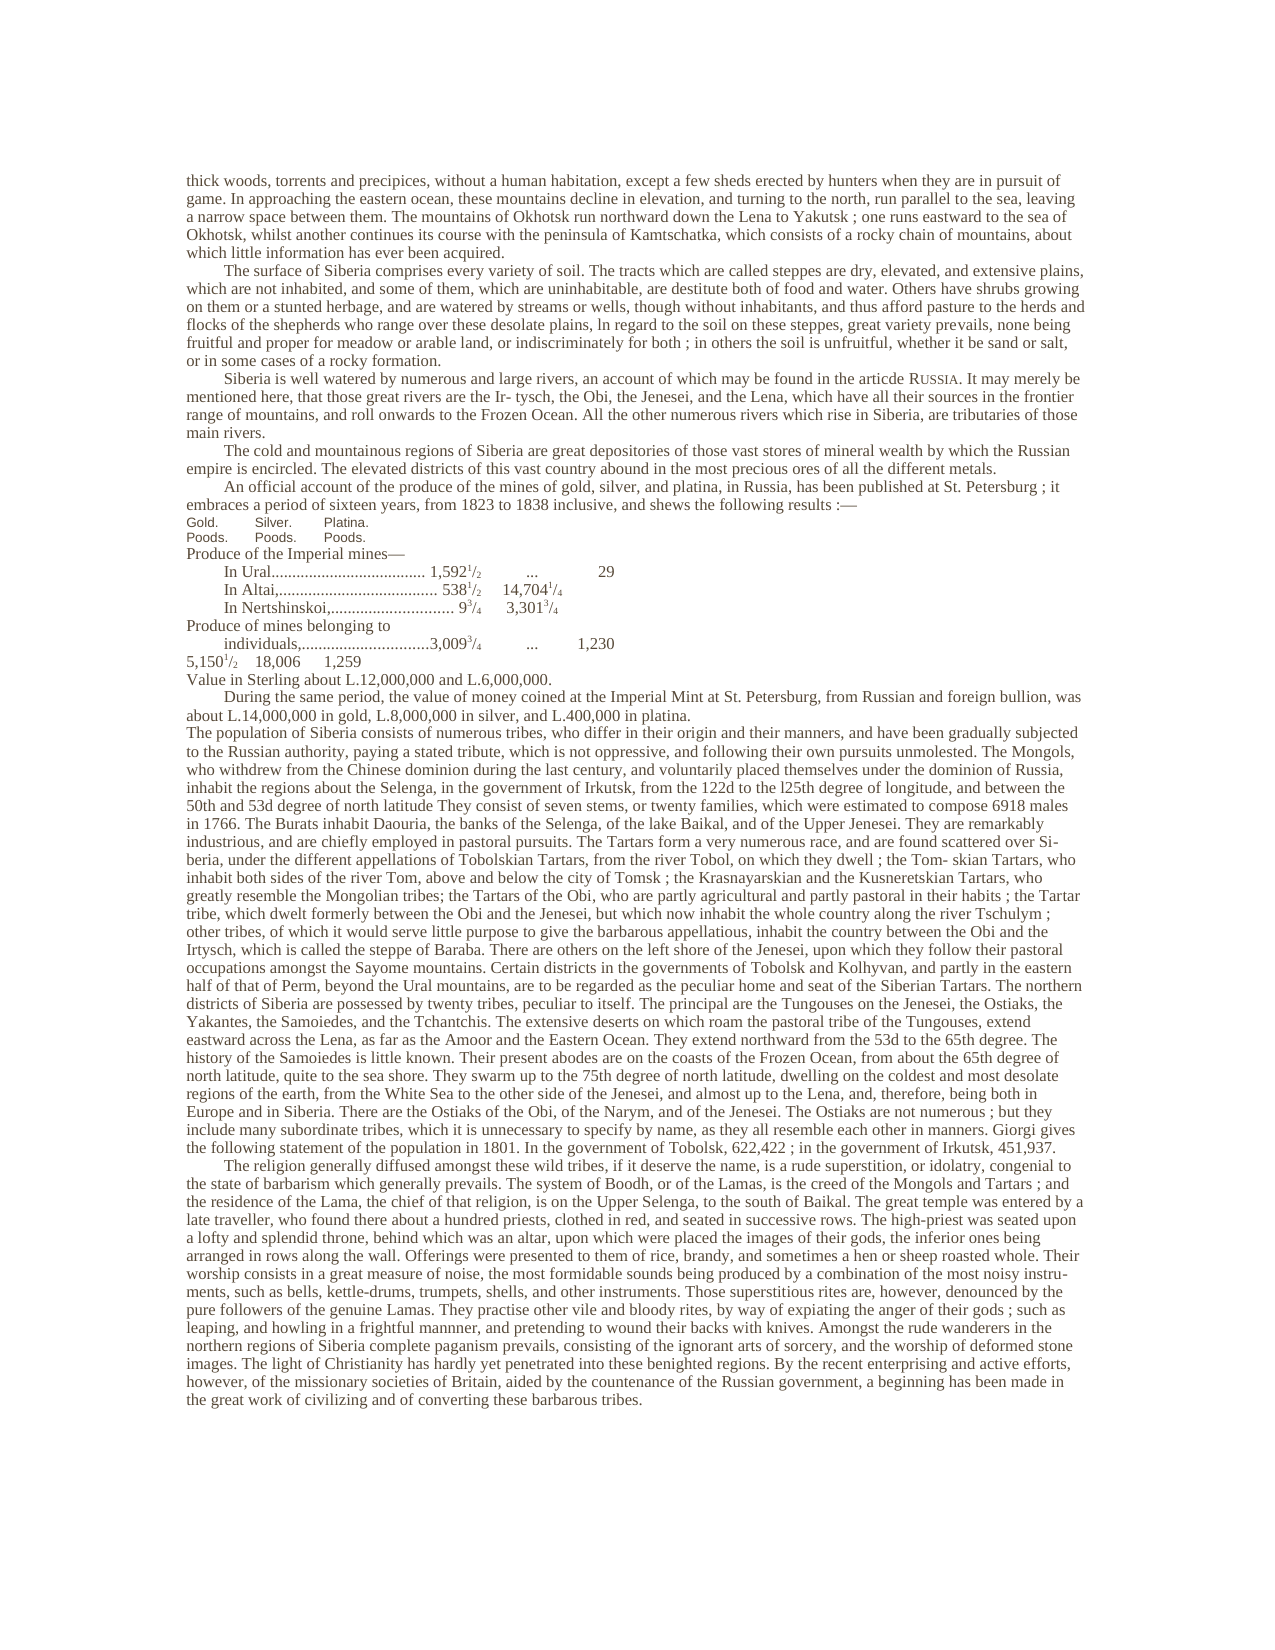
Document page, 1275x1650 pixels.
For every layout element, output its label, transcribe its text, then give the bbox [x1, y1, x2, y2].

text The religion generally diffused amongst these wild tribes, if it deserve the name, is a rude superstition, or idolatry, congenial to the state of barbarism which generally prevails. The system of Boodh, or of the Lamas, is the creed of the Mongols and Tartars ; and the residence of the Lama, the chief of that religion, is on the Upper Selenga, to the south of Baikal. The great temple was entered by a late traveller, who found there about a hundred priests, clothed in red, and seated in successive rows. The high-priest was seated upon a lofty and splendid throne, behind which was an altar, upon which were placed the images of their gods, the inferior ones being arranged in rows along the wall. Offerings were presented to them of rice, brandy, and sometimes a hen or sheep roasted whole. Their worship consists in a great measure of noise, the most formidable sounds being produced by a combination of the most noisy instruments, such as bells, kettle-drums, trumpets, shells, and other instruments. Those superstitious rites are, however, denounced by the pure followers of the genuine Lamas. They practise other vile and bloody rites, by way of expiating the anger of their gods ; such as leaping, and howling in a frightful mannner, and pretending to wound their backs with knives. Amongst the rude wanderers in the northern regions of Siberia complete paganism prevails, consisting of the ignorant arts of sorcery, and the worship of deformed stone images. The light of Christianity has hardly yet penetrated into these benighted regions. By the recent enterprising and active efforts, however, of the missionary societies of Britain, aided by the countenance of the Russian government, a beginning has been made in the great work of civilizing and of converting these barbarous tribes. [186, 1157, 1086, 1409]
text In Nertshinskoi, 93/4 3,3013/4 [186, 599, 1086, 617]
text The population of Siberia consists of numerous tribes, who differ in their origin and their manners, and have been gradually subjected to the Russian authority, paying a stated tribute, which is not oppressive, and following their own pursuits unmolested. The Mongols, who withdrew from the Chinese dominion during the last century, and voluntarily placed themselves under the dominion of Russia, inhabit the regions about the Selenga, in the government of Irkutsk, from the 122d to the l25th degree of longitude, and between the 50th and 53d degree of north latitude They consist of seven stems, or twenty families, which were estimated to compose 6918 males in 1766. The Burats inhabit Daouria, the banks of the Selenga, of the lake Baikal, and of the Upper Jenesei. They are remarkably industrious, and are chiefly employed in pastoral pursuits. The Tartars form a very numerous race, and are found scattered over Siberia, under the different appellations of Tobolskian Tartars, from the river Tobol, on which they dwell ; the Tom- skian Tartars, who inhabit both sides of the river Tom, above and below the city of Tomsk ; the Krasnayarskian and the Kusneretskian Tartars, who greatly resemble the Mongolian tribes; the Tartars of the Obi, who are partly agricultural and partly pastoral in their habits ; the Tartar tribe, which dwelt formerly between the Obi and the Jenesei, but which now inhabit the whole country along the river Tschulym ; other tribes, of which it would serve little purpose to give the barbarous appellatious, inhabit the country between the Obi and the Irtysch, which is called the steppe of Baraba. There are others on the left shore of the Jenesei, upon which they follow their pastoral occupations amongst the Sayome mountains. Certain districts in the governments of Tobolsk and Kolhyvan, and partly in the eastern half of that of Perm, beyond the Ural mountains, are to be regarded as the peculiar home and seat of the Siberian Tartars. The northern districts of Siberia are possessed by twenty tribes, peculiar to itself. The principal are the Tungouses on the Jenesei, the Ostiaks, the Yakantes, the Samoiedes, and the Tchantchis. The extensive deserts on which roam the pastoral tribe of the Tungouses, extend eastward across the Lena, as far as the Amoor and the Eastern Ocean. They extend northward from the 53d to the 65th degree. The history of the Samoiedes is little known. Their present abodes are on the coasts of the Frozen Ocean, from about the 65th degree of north latitude, quite to the sea shore. They swarm up to the 75th degree of north latitude, dwelling on the coldest and most desolate regions of the earth, from the White Sea to the other side of the Jenesei, and almost up to the Lena, and, therefore, being both in Europe and in Siberia. There are the Ostiaks of the Obi, of the Narym, and of the Jenesei. The Ostiaks are not numerous ; but they include many subordinate tribes, which it is unnecessary to specify by name, as they all resemble each other in manners. Giorgi gives the following statement of the population in 1801. In the government of Tobolsk, 622,422 ; in the government of Irkutsk, 451,937. [186, 724, 1086, 1157]
text thick woods, torrents and precipices, without a human habitation, except a few sheds erected by hunters when they are in pursuit of game. In approaching the eastern ocean, these mountains decline in elevation, and turning to the north, run parallel to the sea, leaving a narrow space between them. The mountains of Okhotsk run northward down the Lena to Yakutsk ; one runs eastward to the sea of Okhotsk, whilst another continues its course with the peninsula of Kamtschatka, which consists of a rocky chain of mountains, about which little information has ever been acquired. [186, 172, 1086, 262]
text In Altai, 5381/2 14,7041/4 [186, 581, 1086, 599]
text Produce of mines belonging to [186, 617, 1086, 635]
text Value in Sterling about L.12,000,000 and L.6,000,000. [186, 671, 1086, 689]
text In Ural 1,5921/2 ... 29 [186, 563, 1086, 581]
text Produce of the Imperial mines— [186, 545, 1086, 563]
text Siberia is well watered by numerous and large rivers, an account of which may be found in the articde Russia. It may merely be mentioned here, that those great rivers are the Ir- tysch, the Obi, the Jenesei, and the Lena, which have all their sources in the frontier range of mountains, and roll onwards to the Frozen Ocean. All the other numerous rivers which rise in Siberia, are tributaries of those main rivers. [186, 370, 1086, 442]
text The surface of Siberia comprises every variety of soil. The tracts which are called steppes are dry, elevated, and extensive plains, which are not inhabited, and some of them, which are uninhabitable, are destitute both of food and water. Others have shrubs growing on them or a stunted herbage, and are watered by streams or wells, though without inhabitants, and thus afford pasture to the herds and flocks of the shepherds who range over these desolate plains, ln regard to the soil on these steppes, great variety prevails, none being fruitful and proper for meadow or arable land, or indiscriminately for both ; in others the soil is unfruitful, whether it be sand or salt, or in some cases of a rocky formation. [186, 262, 1086, 370]
text Gold. Silver. Platina. [186, 514, 1086, 530]
text An official account of the produce of the mines of gold, silver, and platina, in Russia, has been published at St. Petersburg ; it embraces a period of sixteen years, from 1823 to 1838 inclusive, and shews the following results :— [186, 478, 1086, 514]
text During the same period, the value of money coined at the Imperial Mint at St. Petersburg, from Russian and foreign bullion, was about L.14,000,000 in gold, L.8,000,000 in silver, and L.400,000 in platina. [186, 689, 1086, 724]
text individuals, 3,0093/4 ... 1,230 [186, 635, 1086, 653]
text 5,1501/2 18,006 1,259 [186, 653, 1086, 671]
text The cold and mountainous regions of Siberia are great depositories of those vast stores of mineral wealth by which the Russian empire is encircled. The elevated districts of this vast country abound in the most precious ores of all the different metals. [186, 442, 1086, 478]
text Poods. Poods. Poods. [186, 530, 1086, 545]
